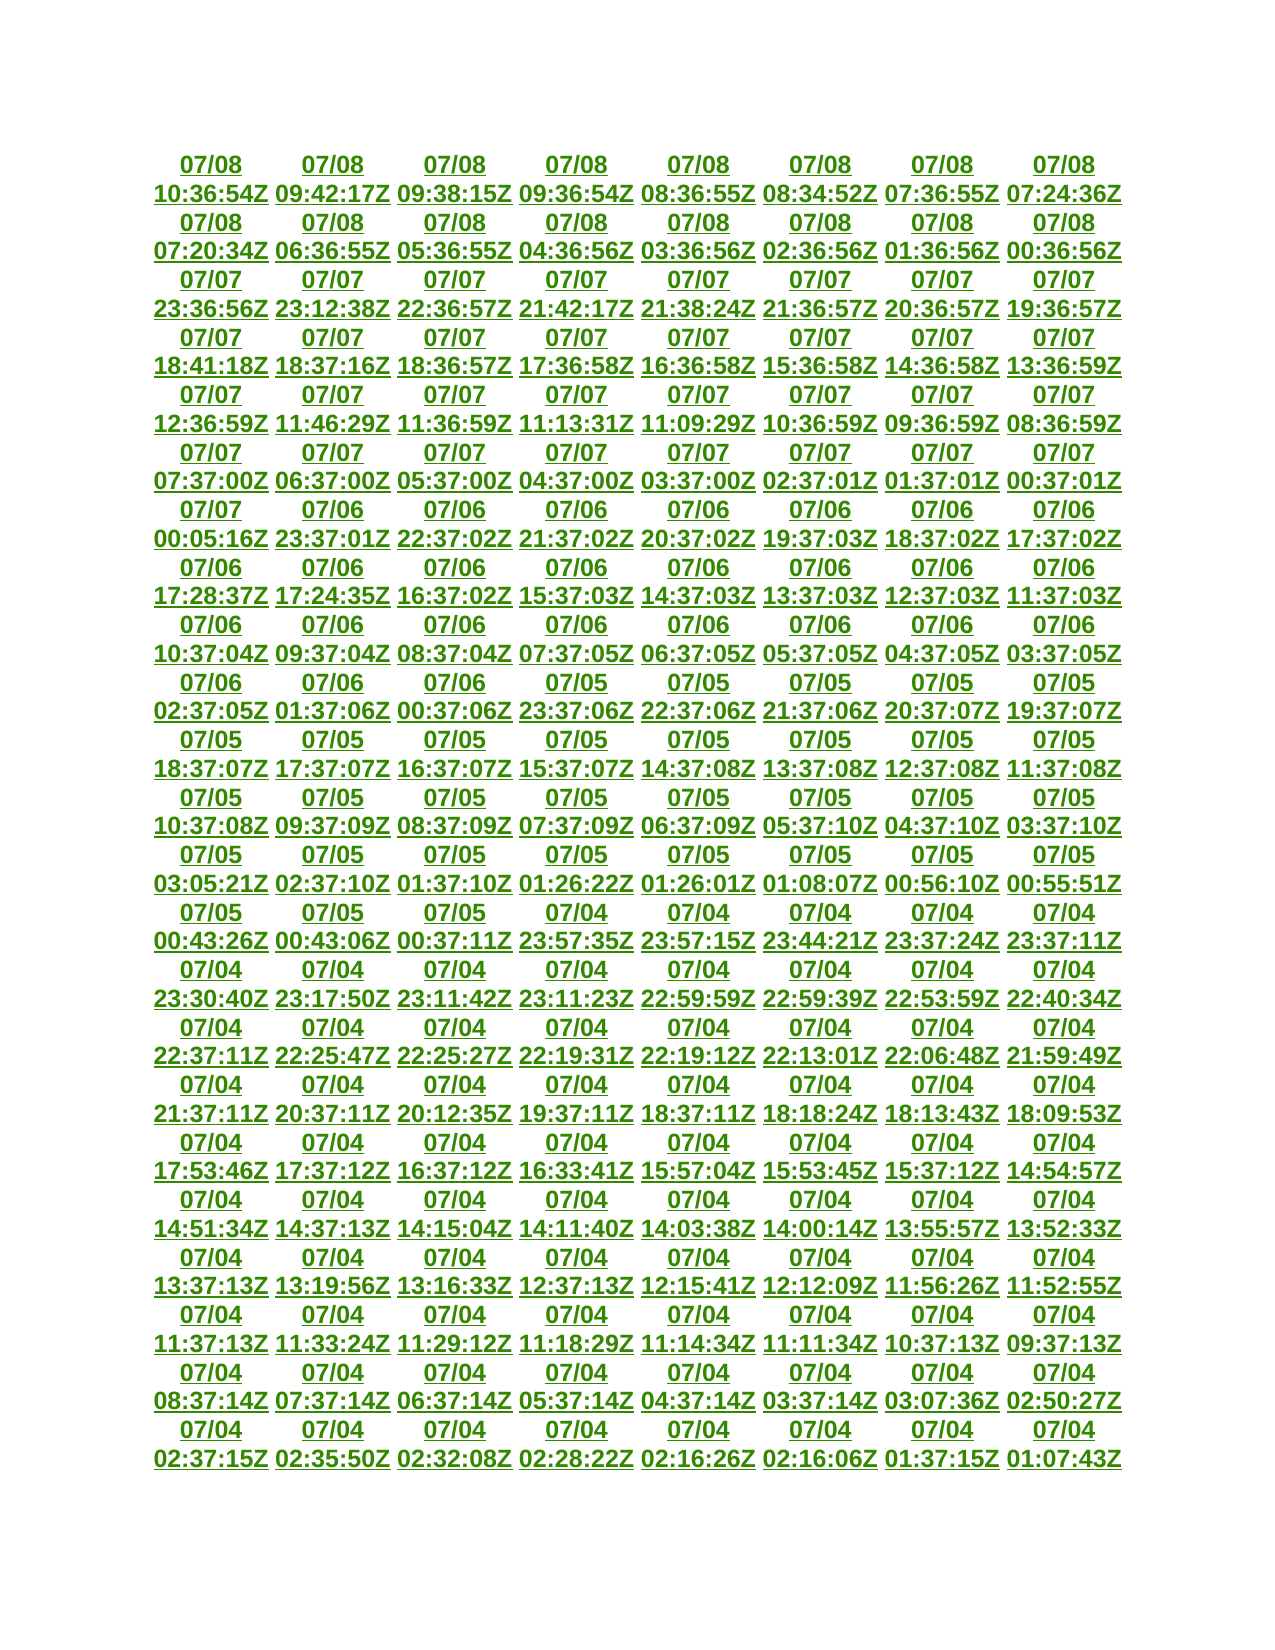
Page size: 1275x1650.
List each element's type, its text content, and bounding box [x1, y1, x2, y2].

table_cell 07/04 02:35:50Z [272, 1415, 394, 1472]
table_cell 07/05 01:37:10Z [394, 840, 516, 897]
table_cell 07/08 09:36:54Z [516, 150, 637, 207]
table_cell 07/04 02:16:26Z [638, 1415, 759, 1472]
table_cell 07/06 19:37:03Z [759, 495, 881, 552]
table_cell 07/04 23:37:24Z [881, 898, 1003, 955]
table_cell 07/07 20:36:57Z [881, 265, 1003, 322]
table_cell 07/04 14:51:34Z [150, 1185, 272, 1242]
table_cell 07/05 10:37:08Z [150, 783, 272, 840]
table_cell 07/07 09:36:59Z [881, 380, 1003, 437]
table_cell 07/04 18:37:11Z [638, 1070, 759, 1127]
table_cell 07/07 19:36:57Z [1003, 265, 1125, 322]
table_cell 07/06 20:37:02Z [638, 495, 759, 552]
table_cell 07/08 09:38:15Z [394, 150, 516, 207]
table_cell 07/08 04:36:56Z [516, 208, 637, 265]
table_cell 07/05 00:56:10Z [881, 840, 1003, 897]
table_cell 07/07 04:37:00Z [516, 438, 637, 495]
table_cell 07/05 00:37:11Z [394, 898, 516, 955]
table_cell 07/05 00:43:26Z [150, 898, 272, 955]
table_cell 07/07 05:37:00Z [394, 438, 516, 495]
table_cell 07/05 08:37:09Z [394, 783, 516, 840]
table_cell 07/04 02:32:08Z [394, 1415, 516, 1472]
table_cell 07/07 00:37:01Z [1003, 438, 1125, 495]
table_cell 07/04 23:57:35Z [516, 898, 637, 955]
table_cell 07/06 17:24:35Z [272, 553, 394, 610]
table_cell 07/05 00:55:51Z [1003, 840, 1125, 897]
table_cell 07/05 19:37:07Z [1003, 668, 1125, 725]
table_cell 07/07 10:36:59Z [759, 380, 881, 437]
table_cell 07/06 05:37:05Z [759, 610, 881, 667]
table_cell 07/08 03:36:56Z [638, 208, 759, 265]
table_cell 07/04 20:12:35Z [394, 1070, 516, 1127]
table_cell 07/04 15:53:45Z [759, 1128, 881, 1185]
table_cell 07/07 11:13:31Z [516, 380, 637, 437]
table_cell 07/05 15:37:07Z [516, 725, 637, 782]
table_cell 07/04 23:17:50Z [272, 955, 394, 1012]
table_cell 07/05 21:37:06Z [759, 668, 881, 725]
table_cell 07/04 20:37:11Z [272, 1070, 394, 1127]
table_cell 07/04 12:37:13Z [516, 1243, 637, 1300]
table_cell 07/07 22:36:57Z [394, 265, 516, 322]
table_cell 07/04 22:13:01Z [759, 1013, 881, 1070]
table_cell 07/05 01:08:07Z [759, 840, 881, 897]
table_cell 07/04 22:59:39Z [759, 955, 881, 1012]
table_cell 07/05 14:37:08Z [638, 725, 759, 782]
table_cell 07/04 03:37:14Z [759, 1358, 881, 1415]
table_cell 07/05 00:43:06Z [272, 898, 394, 955]
table_cell 07/05 06:37:09Z [638, 783, 759, 840]
table_cell 07/04 01:37:15Z [881, 1415, 1003, 1472]
table_cell 07/04 07:37:14Z [272, 1358, 394, 1415]
table_cell 07/08 02:36:56Z [759, 208, 881, 265]
table_cell 07/05 11:37:08Z [1003, 725, 1125, 782]
table_cell 07/04 22:37:11Z [150, 1013, 272, 1070]
table_cell 07/08 05:36:55Z [394, 208, 516, 265]
table_cell 07/08 08:34:52Z [759, 150, 881, 207]
table_cell 07/04 16:33:41Z [516, 1128, 637, 1185]
table_cell 07/08 06:36:55Z [272, 208, 394, 265]
table_cell 07/07 08:36:59Z [1003, 380, 1125, 437]
table_cell 07/04 11:37:13Z [150, 1300, 272, 1357]
table_cell 07/04 02:37:15Z [150, 1415, 272, 1472]
table_cell 07/04 06:37:14Z [394, 1358, 516, 1415]
table_cell 07/05 09:37:09Z [272, 783, 394, 840]
table_cell 07/07 21:42:17Z [516, 265, 637, 322]
table_cell 07/04 11:29:12Z [394, 1300, 516, 1357]
table_cell 07/04 11:52:55Z [1003, 1243, 1125, 1300]
table_cell 07/05 17:37:07Z [272, 725, 394, 782]
table_cell 07/04 23:37:11Z [1003, 898, 1125, 955]
table_cell 07/07 18:37:16Z [272, 323, 394, 380]
table_cell 07/04 11:33:24Z [272, 1300, 394, 1357]
table_cell 07/06 03:37:05Z [1003, 610, 1125, 667]
table_cell 07/06 21:37:02Z [516, 495, 637, 552]
table_cell 07/05 16:37:07Z [394, 725, 516, 782]
table_cell 07/06 02:37:05Z [150, 668, 272, 725]
table_cell 07/04 18:13:43Z [881, 1070, 1003, 1127]
table_cell 07/04 01:07:43Z [1003, 1415, 1125, 1472]
table_cell 07/04 22:06:48Z [881, 1013, 1003, 1070]
table_cell 07/04 14:00:14Z [759, 1185, 881, 1242]
table_cell 07/07 23:12:38Z [272, 265, 394, 322]
table_cell 07/06 17:28:37Z [150, 553, 272, 610]
table_cell 07/04 10:37:13Z [881, 1300, 1003, 1357]
table_cell 07/07 15:36:58Z [759, 323, 881, 380]
table_cell 07/04 14:03:38Z [638, 1185, 759, 1242]
table_cell 07/06 07:37:05Z [516, 610, 637, 667]
table_cell 07/06 17:37:02Z [1003, 495, 1125, 552]
table_cell 07/06 14:37:03Z [638, 553, 759, 610]
table_cell 07/04 02:50:27Z [1003, 1358, 1125, 1415]
table_cell 07/04 22:25:27Z [394, 1013, 516, 1070]
table_cell 07/08 07:36:55Z [881, 150, 1003, 207]
table_cell 07/07 21:38:24Z [638, 265, 759, 322]
table_cell 07/05 05:37:10Z [759, 783, 881, 840]
table_cell 07/04 13:55:57Z [881, 1185, 1003, 1242]
table_cell 07/06 00:37:06Z [394, 668, 516, 725]
table_cell 07/08 01:36:56Z [881, 208, 1003, 265]
table_cell 07/07 17:36:58Z [516, 323, 637, 380]
table_cell 07/05 02:37:10Z [272, 840, 394, 897]
table_cell 07/04 18:18:24Z [759, 1070, 881, 1127]
table_cell 07/06 13:37:03Z [759, 553, 881, 610]
table_cell 07/04 23:30:40Z [150, 955, 272, 1012]
table_cell 07/04 12:15:41Z [638, 1243, 759, 1300]
table_cell 07/06 16:37:02Z [394, 553, 516, 610]
table_cell 07/04 05:37:14Z [516, 1358, 637, 1415]
table_cell 07/04 22:25:47Z [272, 1013, 394, 1070]
table_cell 07/06 11:37:03Z [1003, 553, 1125, 610]
table_cell 07/04 14:54:57Z [1003, 1128, 1125, 1185]
table_cell 07/07 11:36:59Z [394, 380, 516, 437]
table_cell 07/05 20:37:07Z [881, 668, 1003, 725]
table_cell 07/05 12:37:08Z [881, 725, 1003, 782]
table_cell 07/07 01:37:01Z [881, 438, 1003, 495]
table_cell 07/08 07:24:36Z [1003, 150, 1125, 207]
table_cell 07/06 09:37:04Z [272, 610, 394, 667]
table_cell 07/06 06:37:05Z [638, 610, 759, 667]
table_cell 07/05 03:05:21Z [150, 840, 272, 897]
table_cell 07/04 12:12:09Z [759, 1243, 881, 1300]
table_cell 07/07 11:46:29Z [272, 380, 394, 437]
table_cell 07/04 22:19:12Z [638, 1013, 759, 1070]
table_cell 07/05 01:26:22Z [516, 840, 637, 897]
table_cell 07/07 07:37:00Z [150, 438, 272, 495]
table_cell 07/04 22:19:31Z [516, 1013, 637, 1070]
table_cell 07/04 11:18:29Z [516, 1300, 637, 1357]
table_cell 07/08 10:36:54Z [150, 150, 272, 207]
table_cell 07/04 15:57:04Z [638, 1128, 759, 1185]
table_cell 07/08 00:36:56Z [1003, 208, 1125, 265]
table_cell 07/07 11:09:29Z [638, 380, 759, 437]
table_cell 07/07 03:37:00Z [638, 438, 759, 495]
table_cell 07/06 10:37:04Z [150, 610, 272, 667]
table_cell 07/04 17:37:12Z [272, 1128, 394, 1185]
table_cell 07/04 23:11:42Z [394, 955, 516, 1012]
table_cell 07/07 21:36:57Z [759, 265, 881, 322]
table_cell 07/08 09:42:17Z [272, 150, 394, 207]
table_cell 07/04 15:37:12Z [881, 1128, 1003, 1185]
table_cell 07/04 23:57:15Z [638, 898, 759, 955]
table_cell 07/04 04:37:14Z [638, 1358, 759, 1415]
table_cell 07/07 02:37:01Z [759, 438, 881, 495]
table_cell 07/06 15:37:03Z [516, 553, 637, 610]
table_cell 07/07 23:36:56Z [150, 265, 272, 322]
table_cell 07/07 06:37:00Z [272, 438, 394, 495]
table_cell 07/07 18:36:57Z [394, 323, 516, 380]
table_cell 07/05 03:37:10Z [1003, 783, 1125, 840]
table_cell 07/04 22:53:59Z [881, 955, 1003, 1012]
table_cell 07/05 18:37:07Z [150, 725, 272, 782]
table_cell 07/06 23:37:01Z [272, 495, 394, 552]
table_cell 07/06 18:37:02Z [881, 495, 1003, 552]
table_cell 07/04 08:37:14Z [150, 1358, 272, 1415]
table_cell 07/04 21:37:11Z [150, 1070, 272, 1127]
table_cell 07/06 22:37:02Z [394, 495, 516, 552]
table_cell 07/04 11:11:34Z [759, 1300, 881, 1357]
table_cell 07/04 22:59:59Z [638, 955, 759, 1012]
table_cell 07/07 14:36:58Z [881, 323, 1003, 380]
table_cell 07/06 04:37:05Z [881, 610, 1003, 667]
table_cell 07/05 23:37:06Z [516, 668, 637, 725]
table_cell 07/08 08:36:55Z [638, 150, 759, 207]
table_cell 07/04 03:07:36Z [881, 1358, 1003, 1415]
table_cell 07/05 01:26:01Z [638, 840, 759, 897]
table_cell 07/04 02:16:06Z [759, 1415, 881, 1472]
table_cell 07/04 22:40:34Z [1003, 955, 1125, 1012]
table_cell 07/07 16:36:58Z [638, 323, 759, 380]
table_cell 07/04 09:37:13Z [1003, 1300, 1125, 1357]
table_cell 07/04 13:52:33Z [1003, 1185, 1125, 1242]
table_cell 07/07 13:36:59Z [1003, 323, 1125, 380]
table_cell 07/04 23:11:23Z [516, 955, 637, 1012]
table_cell 07/06 12:37:03Z [881, 553, 1003, 610]
table_cell 07/05 04:37:10Z [881, 783, 1003, 840]
table_cell 07/04 21:59:49Z [1003, 1013, 1125, 1070]
table_cell 07/05 07:37:09Z [516, 783, 637, 840]
table_cell 07/05 22:37:06Z [638, 668, 759, 725]
table_cell 07/06 08:37:04Z [394, 610, 516, 667]
table_cell 07/04 11:56:26Z [881, 1243, 1003, 1300]
table_cell 07/07 18:41:18Z [150, 323, 272, 380]
table_cell 07/04 17:53:46Z [150, 1128, 272, 1185]
table_cell 07/04 14:11:40Z [516, 1185, 637, 1242]
table_cell 07/05 13:37:08Z [759, 725, 881, 782]
table_cell 07/04 02:28:22Z [516, 1415, 637, 1472]
table_cell 07/06 01:37:06Z [272, 668, 394, 725]
table_cell 07/04 16:37:12Z [394, 1128, 516, 1185]
table_cell 07/04 23:44:21Z [759, 898, 881, 955]
table_cell 07/04 18:09:53Z [1003, 1070, 1125, 1127]
table_cell 07/04 13:37:13Z [150, 1243, 272, 1300]
table_cell 07/08 07:20:34Z [150, 208, 272, 265]
table_cell 07/07 12:36:59Z [150, 380, 272, 437]
table_cell 07/04 13:19:56Z [272, 1243, 394, 1300]
table_cell 07/04 19:37:11Z [516, 1070, 637, 1127]
table_cell 07/04 11:14:34Z [638, 1300, 759, 1357]
table_cell 07/04 13:16:33Z [394, 1243, 516, 1300]
table_cell 07/04 14:15:04Z [394, 1185, 516, 1242]
table_cell 07/04 14:37:13Z [272, 1185, 394, 1242]
table_cell 07/07 00:05:16Z [150, 495, 272, 552]
